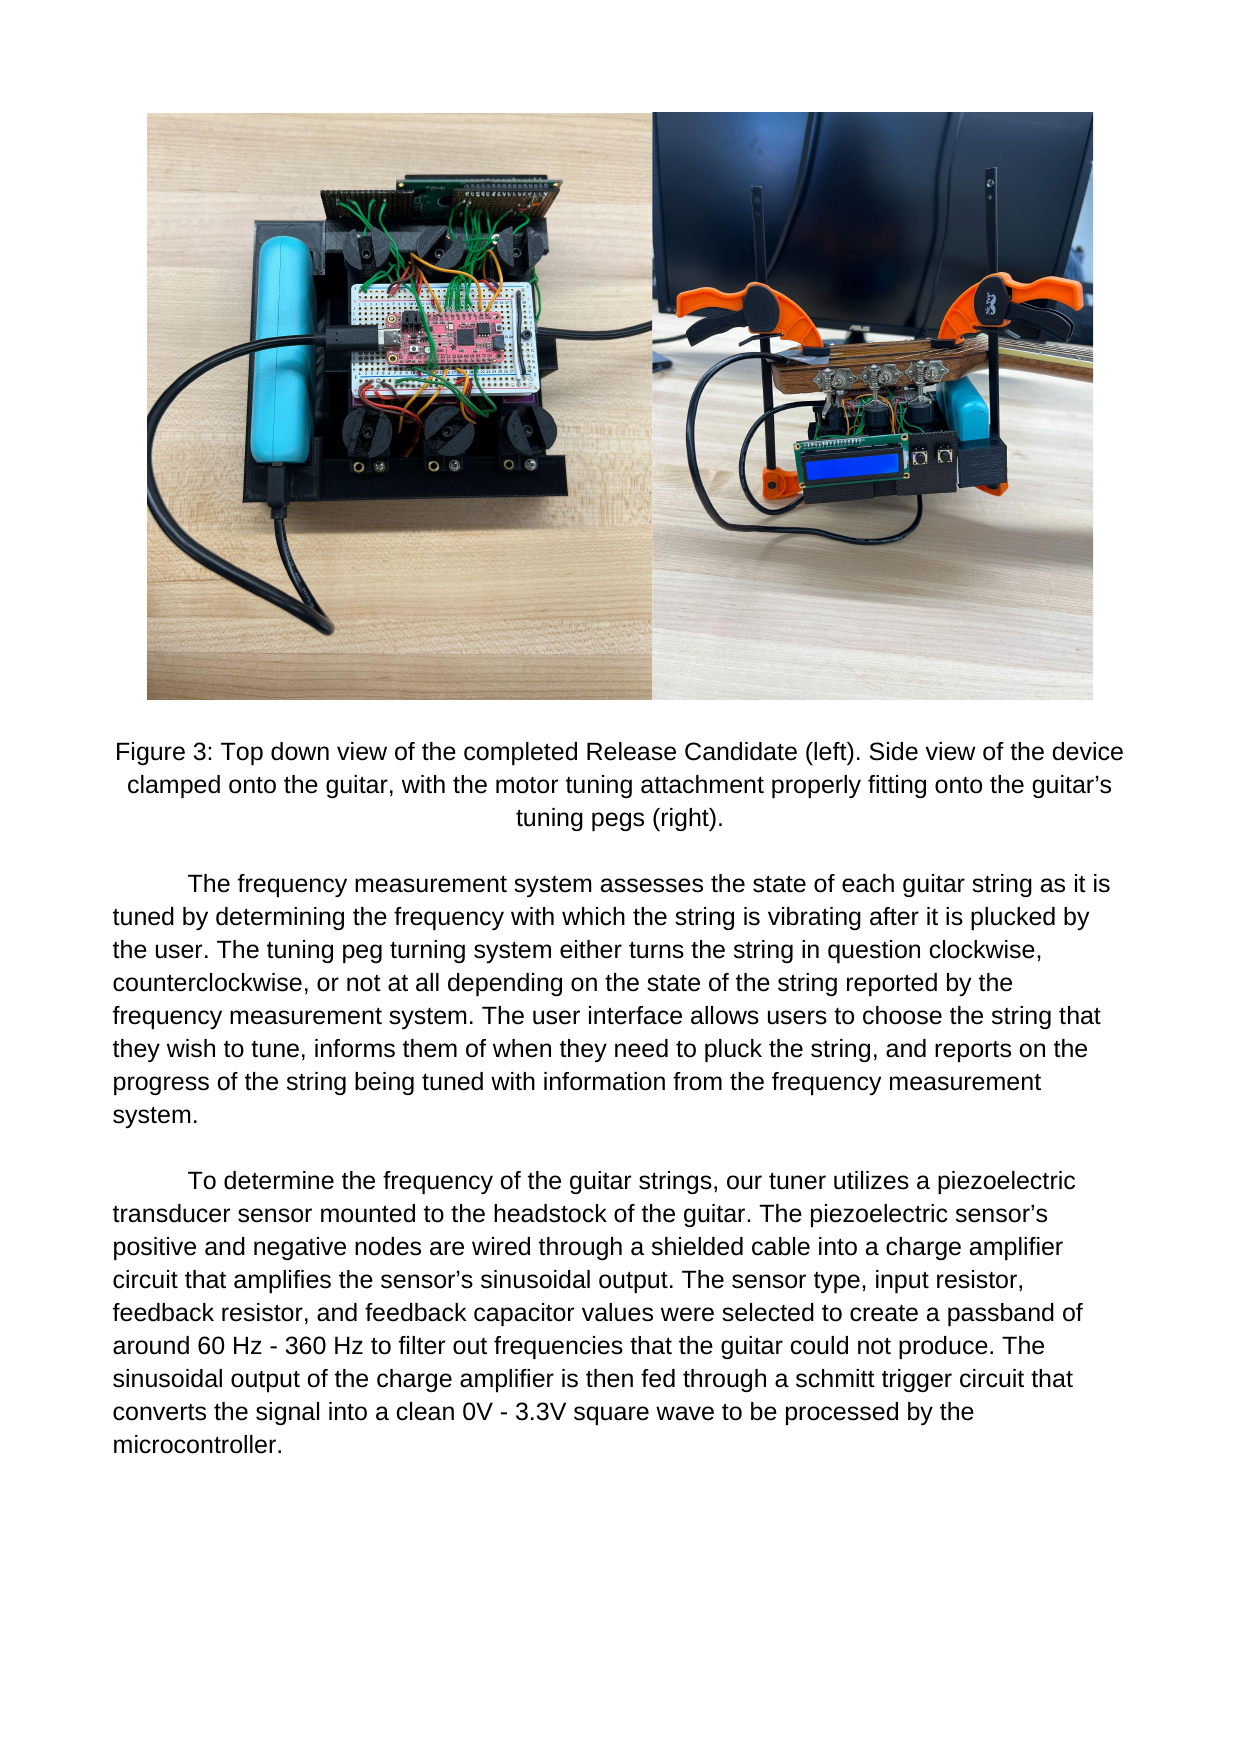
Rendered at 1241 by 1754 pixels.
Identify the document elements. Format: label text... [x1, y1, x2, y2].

text The frequency measurement system assesses the state of each guitar string as it is tuned by determining the frequency with which the string is vibrating after it is plucked by the user. The tuning peg turning system either turns the string in question clockwise, counterclockwise, or not at all depending on the state of the string reported by the frequency measurement system. The user interface allows users to choose the string that they wish to tune, informs them of when they need to pluck the string, and reports on the progress of the string being tuned with information from the frequency measurement system. [112, 869, 1128, 1129]
text To determine the frequency of the guitar strings, our tuner utilizes a piezoelectric transducer sensor mounted to the headstock of the guitar. The piezoelectric sensor’s positive and negative nodes are wired through a shielded cable into a charge amplifier circuit that amplifies the sensor’s sinusoidal output. The sensor type, input resistor, feedback resistor, and feedback capacitor values were selected to create a passband of around 60 Hz - 360 Hz to filter out frequencies that the guitar could not produce. The sinusoidal output of the charge amplifier is then fed through a schmitt trigger circuit that converts the signal into a clean 0V - 3.3V square wave to be processed by the microcontroller. [112, 1166, 1128, 1459]
text Figure 3: Top down view of the completed Release Candidate (left). Side view of the device clamped onto the guitar, with the motor tuning attachment properly fitting onto the guitar’s tuning pegs (right). [112, 737, 1128, 832]
picture [147, 112, 1094, 700]
